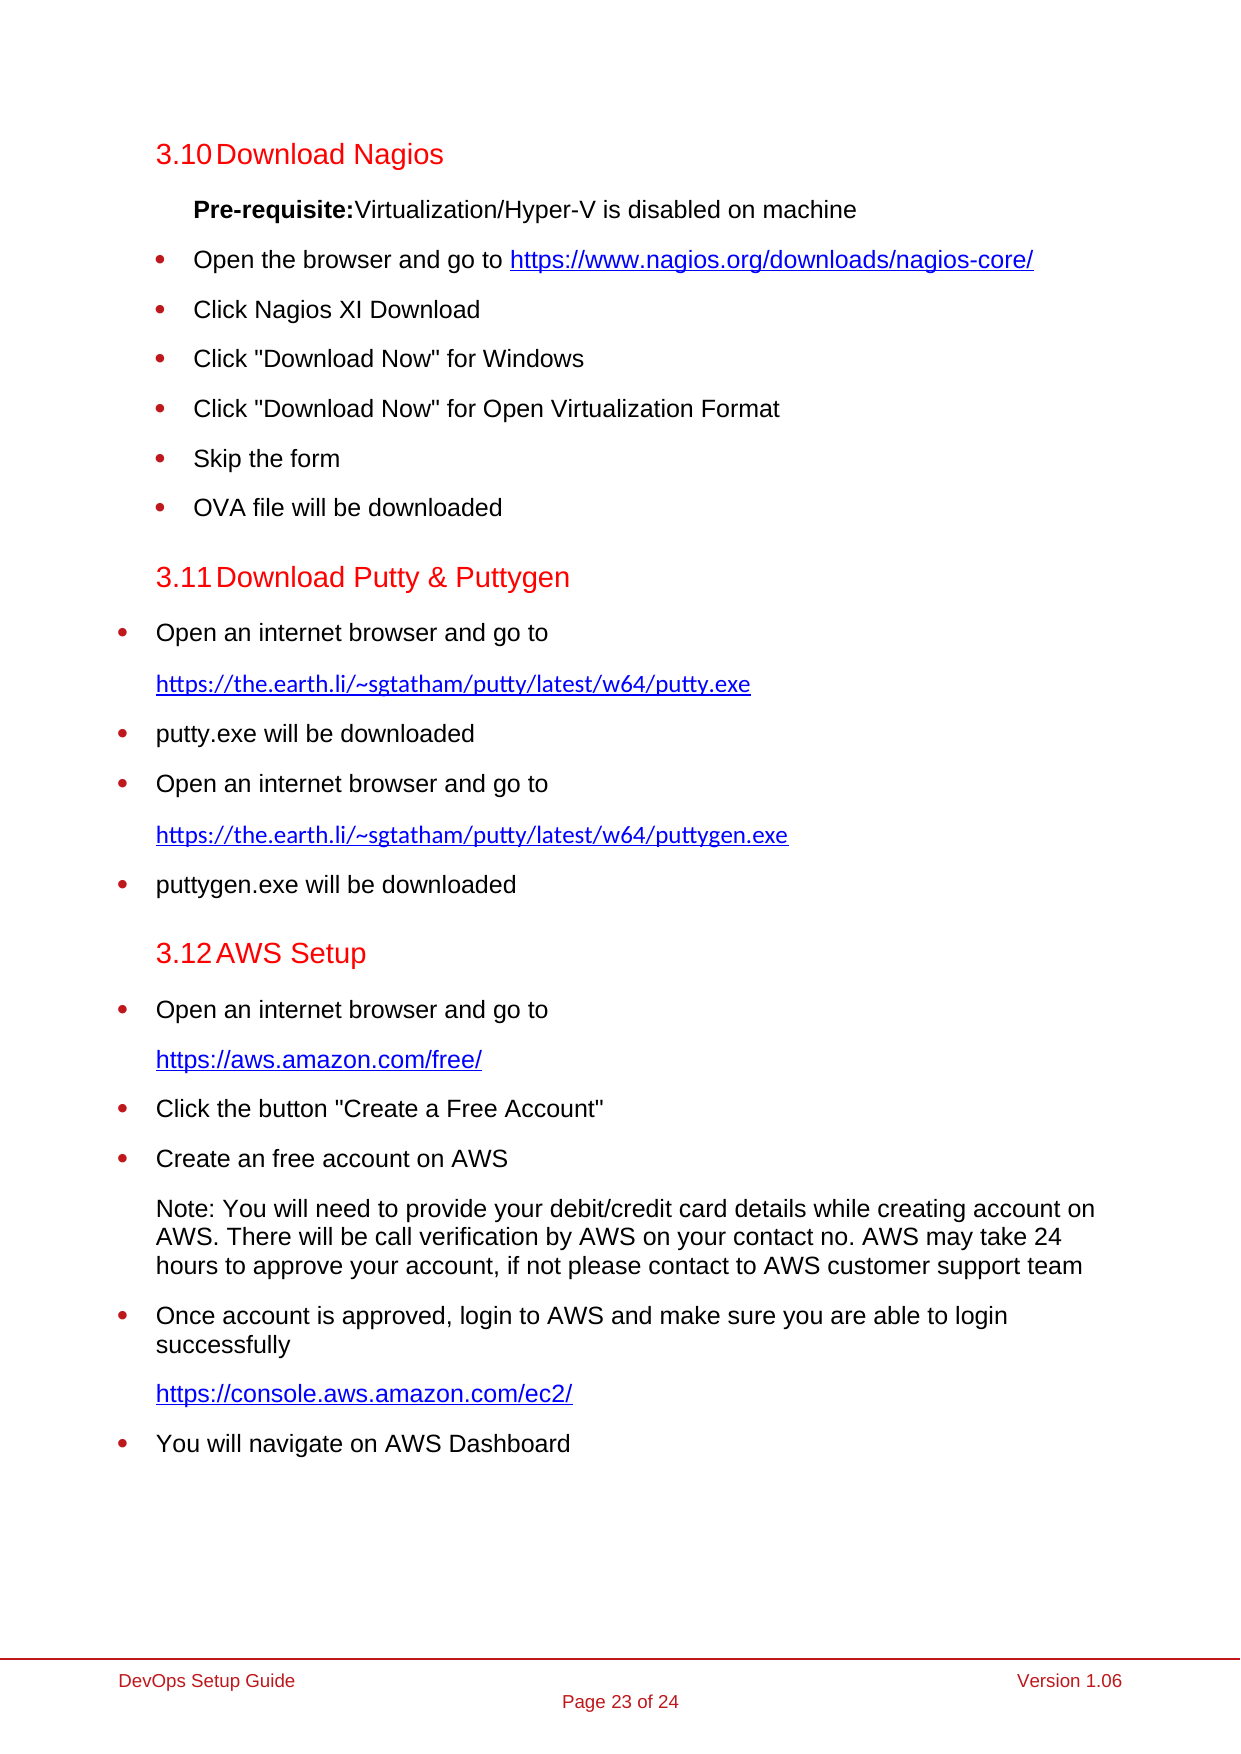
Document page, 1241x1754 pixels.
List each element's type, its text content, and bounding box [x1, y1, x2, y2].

text OVA file will be downloaded [156, 493, 1122, 522]
text Click the button "Create a Free Account" [118, 1094, 1122, 1123]
subtitle Download Nagios [156, 137, 1122, 170]
text Open an internet browser and go to [118, 769, 1122, 798]
subtitle Download Putty & Puttygen [156, 560, 1122, 593]
text You will navigate on AWS Dashboard [118, 1429, 1122, 1458]
list https://aws.amazon.com/free/ [156, 1045, 1122, 1073]
text Click "Download Now" for Open Virtualization Format [156, 394, 1122, 423]
list https://console.aws.amazon.com/ec2/ [156, 1379, 1122, 1408]
text Create an free account on AWS [118, 1144, 1122, 1173]
text Once account is approved, login to AWS and make sure you are able to login successfully [118, 1301, 1122, 1358]
text Click Nagios XI Download [156, 295, 1122, 323]
text Open an internet browser and go to [118, 995, 1122, 1024]
list Pre-requisite:Virtualization/Hyper-V is disabled on machine [193, 195, 1122, 224]
text Open an internet browser and go to [118, 618, 1122, 647]
text putty.exe will be downloaded [118, 719, 1122, 748]
text puttygen.exe will be downloaded [118, 870, 1122, 899]
list https://the.earth.li/~sgtatham/putty/latest/w64/puttygen.exe [156, 819, 1122, 849]
list https://the.earth.li/~sgtatham/putty/latest/w64/putty.exe [156, 668, 1122, 698]
subtitle AWS Setup [156, 936, 1122, 970]
text Open the browser and go to https://www.nagios.org/downloads/nagios-core/ [156, 245, 1122, 274]
text Skip the form [156, 444, 1122, 473]
text Click "Download Now" for Windows [156, 344, 1122, 373]
list Note: You will need to provide your debit/credit card details while creating account on AWS. There will be call verification by AWS on your contact no. AWS may take 24 hours to approve your account, if not please contact to AWS customer support team [156, 1194, 1122, 1280]
